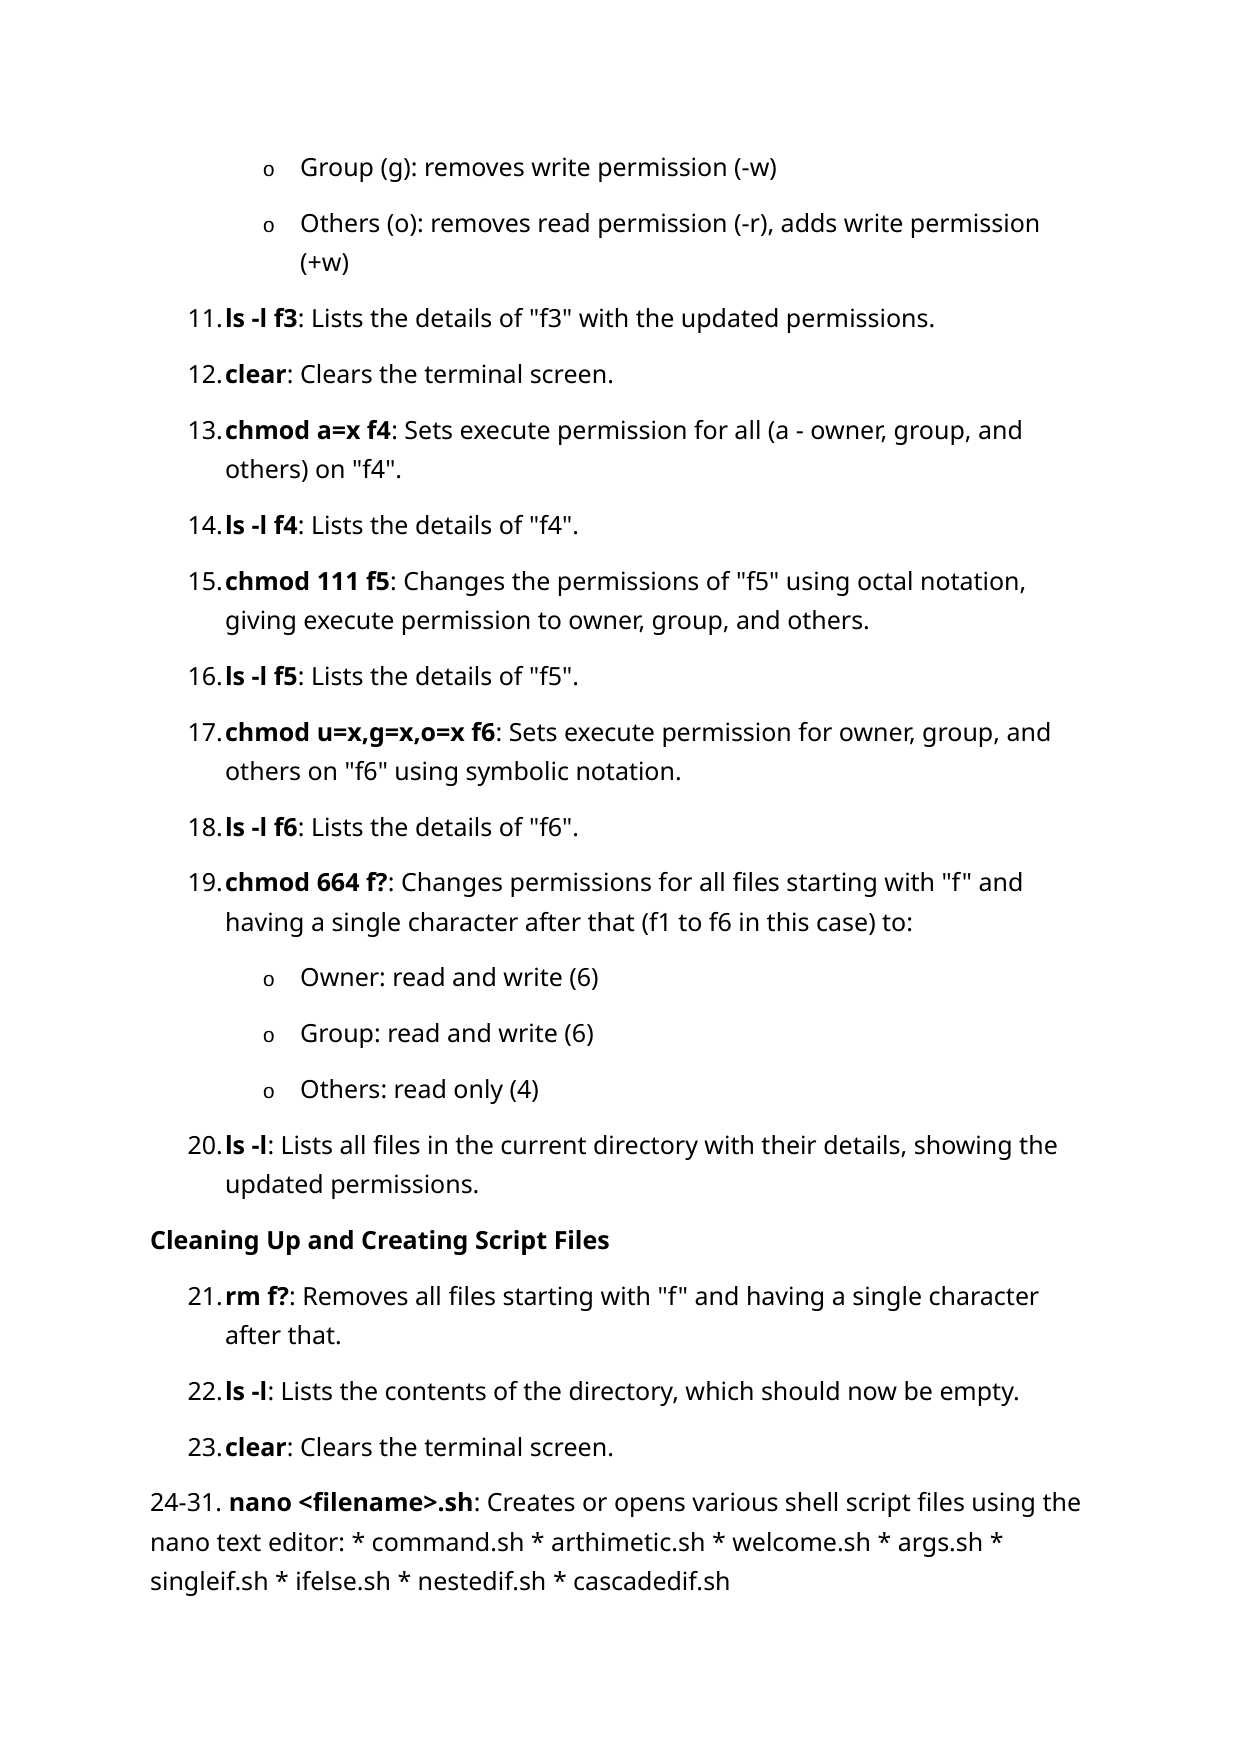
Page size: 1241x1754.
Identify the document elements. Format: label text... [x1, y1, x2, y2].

list ls -l: Lists the contents of the directory, which should now be empty. [187, 1373, 1090, 1407]
list ls -l: Lists all files in the current directory with their details, showing the updated permissions. [187, 1127, 1090, 1201]
list Owner: read and write (6) [262, 960, 1090, 994]
list ls -l f5: Lists the details of "f5". [187, 658, 1090, 692]
list chmod 664 f?: Changes permissions for all files starting with "f" and having a single character after that (f1 to f6 in this case) to: [187, 865, 1090, 938]
list Group: read and write (6) [262, 1016, 1090, 1050]
list ls -l f4: Lists the details of "f4". [187, 507, 1090, 542]
list chmod 111 f5: Changes the permissions of "f5" using octal notation, giving execute permission to owner, group, and others. [187, 563, 1090, 637]
list ls -l f3: Lists the details of "f3" with the updated permissions. [187, 301, 1090, 335]
text 24-31. nano <filename>.sh: Creates or opens various shell script files using the nano text editor: * command.sh * arthimetic.sh * welcome.sh * args.sh * singleif.sh * ifelse.sh * nestedif.sh * cascadedif.sh [150, 1485, 1090, 1597]
text Cleaning Up and Creating Script Files [150, 1222, 1090, 1257]
list Group (g): removes write permission (-w) [262, 150, 1090, 184]
list Others (o): removes read permission (-r), adds write permission (+w) [262, 206, 1090, 279]
list clear: Clears the terminal screen. [187, 357, 1090, 391]
list clear: Clears the terminal screen. [187, 1429, 1090, 1463]
list rm f?: Removes all files starting with "f" and having a single character after that. [187, 1278, 1090, 1352]
list chmod u=x,g=x,o=x f6: Sets execute permission for owner, group, and others on "f6" using symbolic notation. [187, 714, 1090, 787]
list ls -l f6: Lists the details of "f6". [187, 809, 1090, 843]
list chmod a=x f4: Sets execute permission for all (a - owner, group, and others) on "f4". [187, 412, 1090, 486]
list Others: read only (4) [262, 1072, 1090, 1106]
